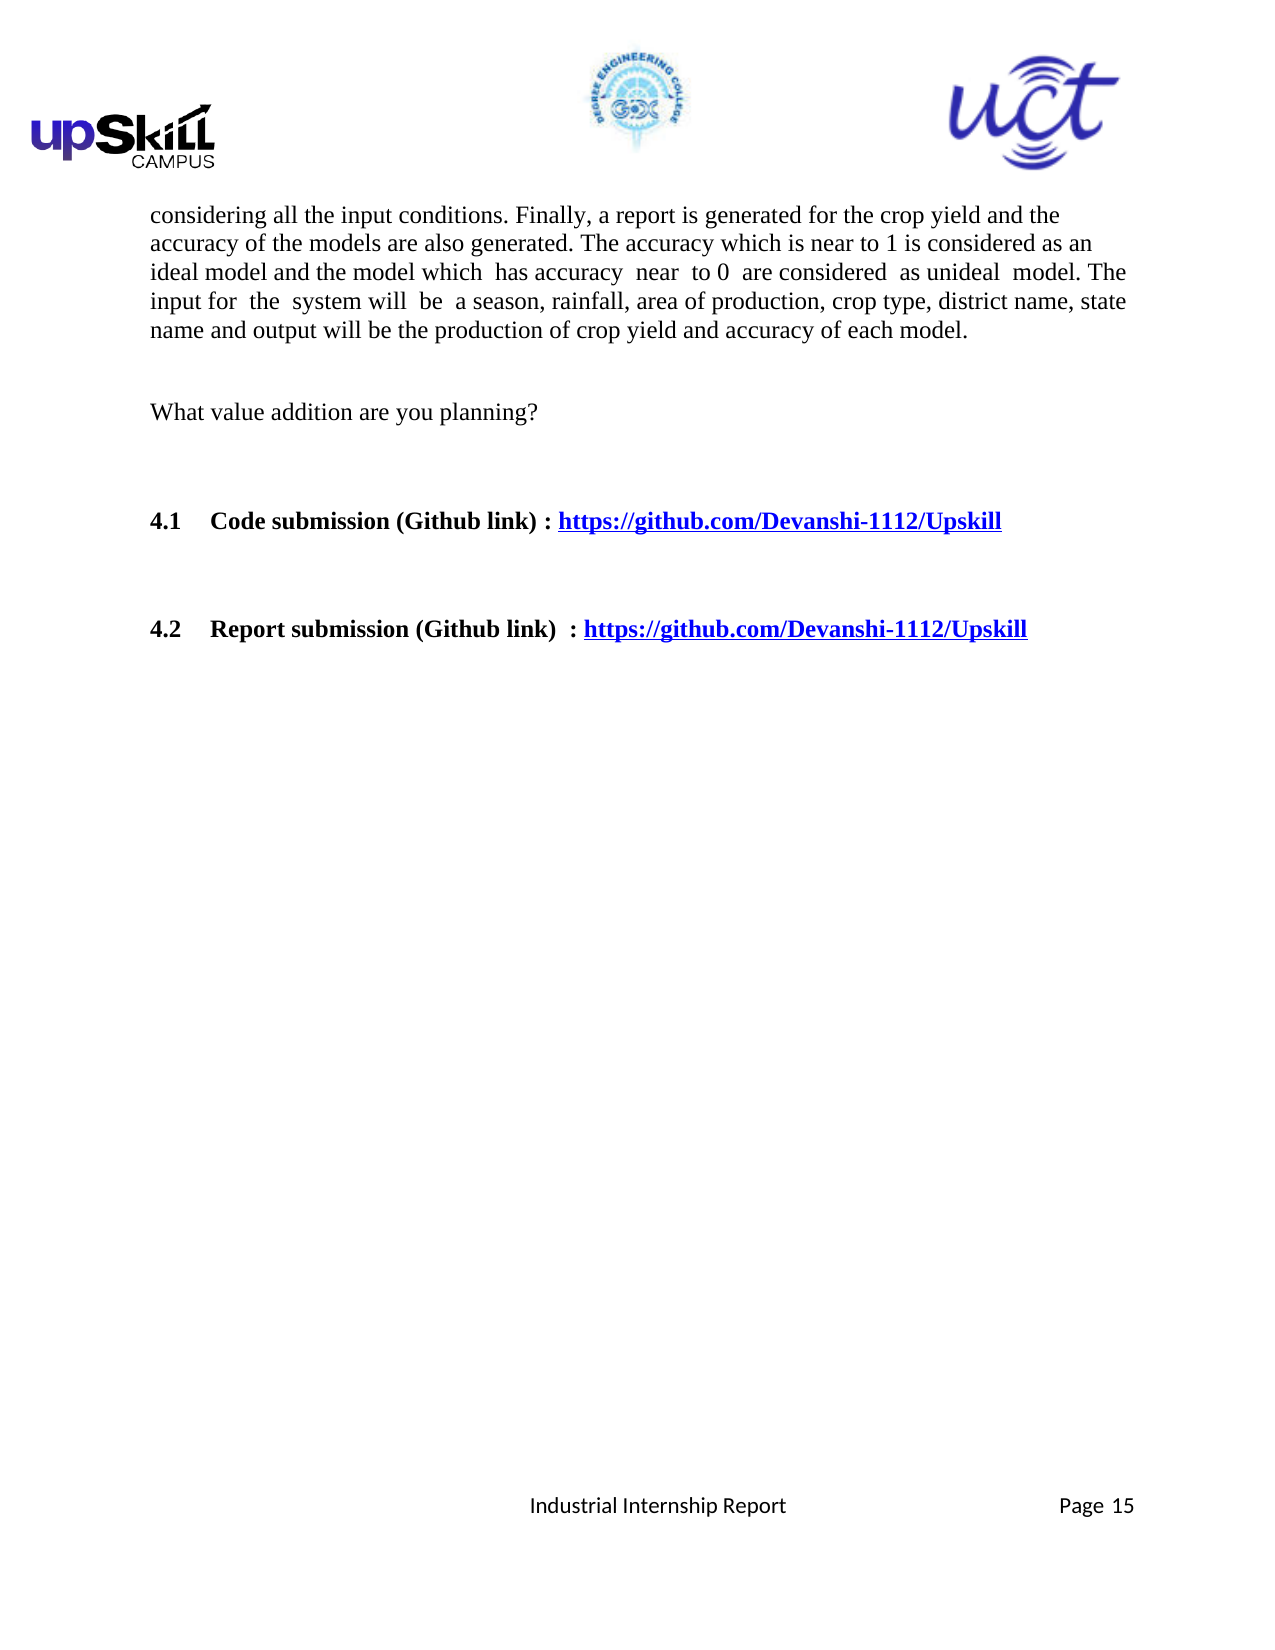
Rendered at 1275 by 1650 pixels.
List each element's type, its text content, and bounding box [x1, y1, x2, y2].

subtitle Report submission (Github link) : https://github.com/Devanshi-1112/Upskill [150, 617, 1134, 642]
picture [0, 92, 246, 172]
text What value addition are you planning? [150, 397, 1134, 426]
picture [946, 46, 1125, 172]
subtitle Code submission (Github link) : https://github.com/Devanshi-1112/Upskill [150, 509, 1134, 534]
picture [565, 28, 710, 172]
